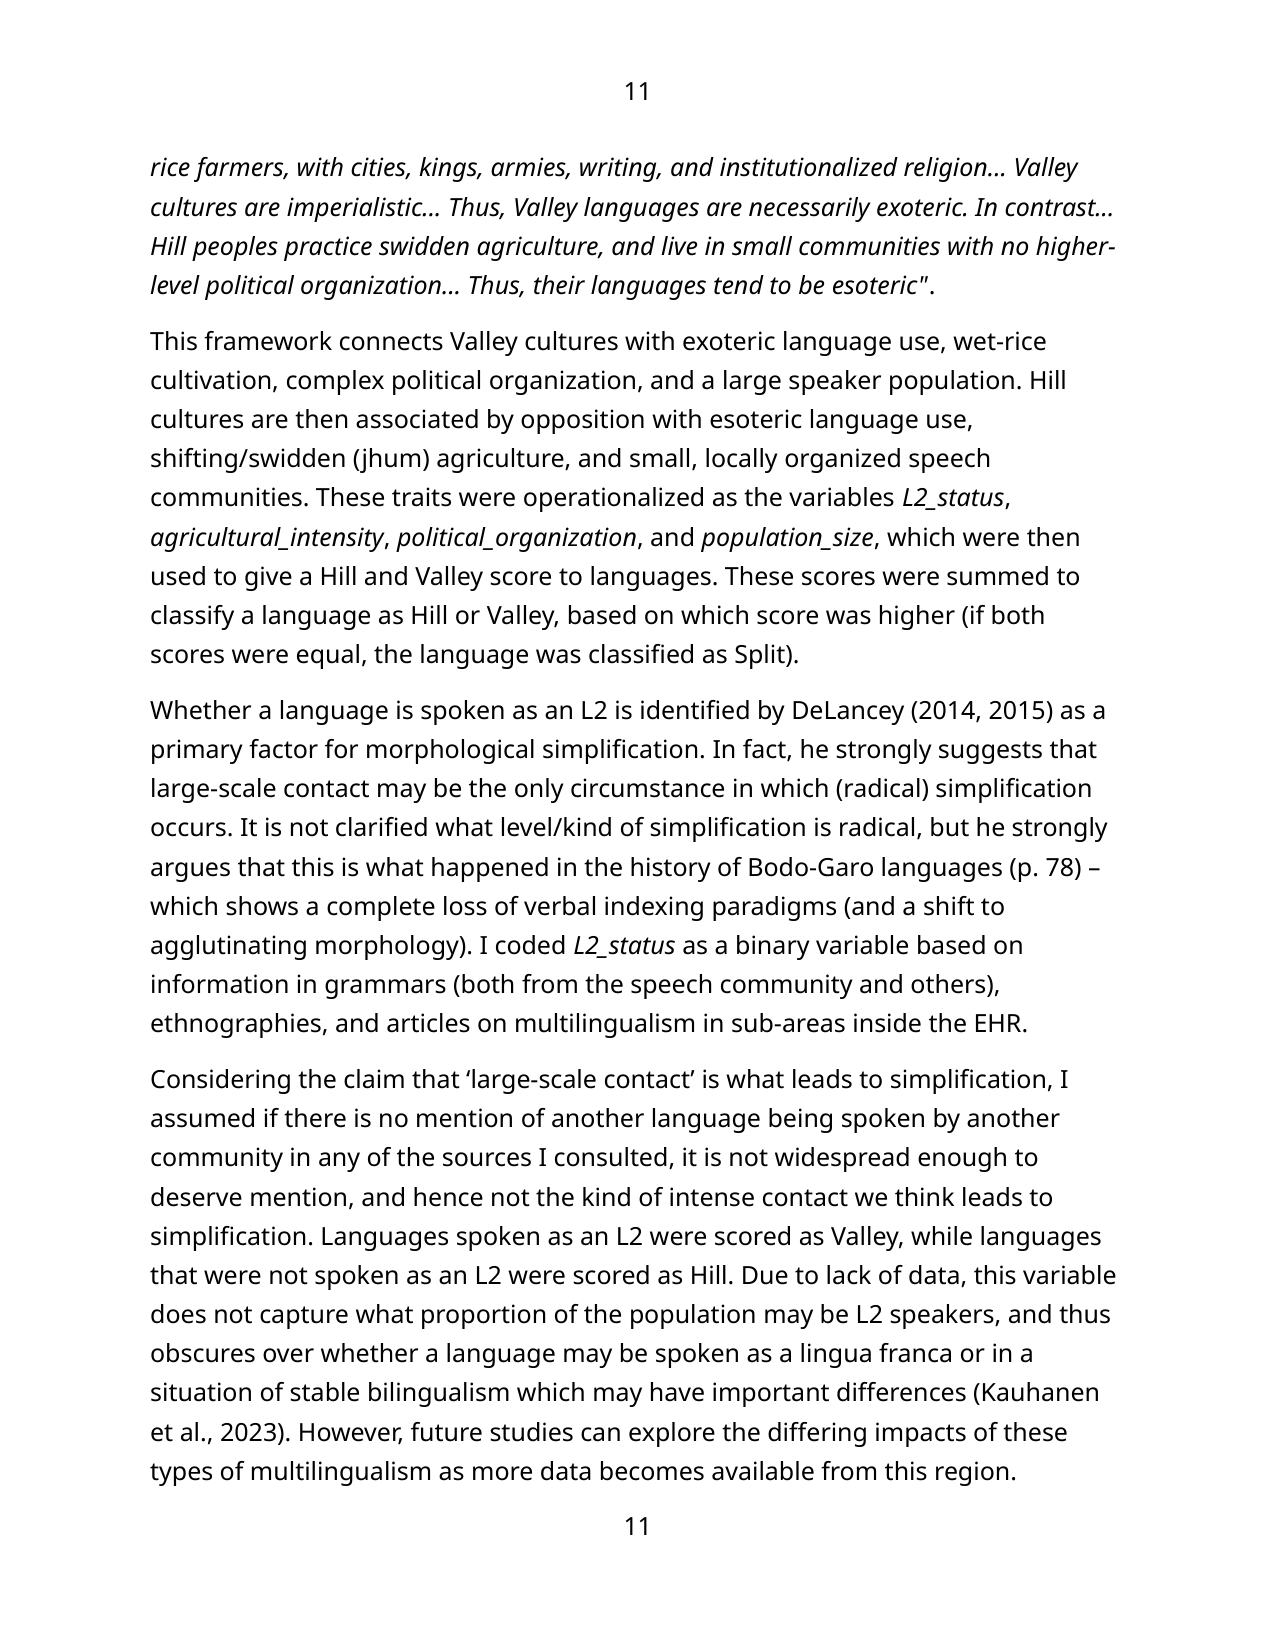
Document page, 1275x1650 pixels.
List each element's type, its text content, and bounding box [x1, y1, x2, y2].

text Whether a language is spoken as an L2 is identified by DeLancey (2014, 2015) as a primary factor for morphological simplification. In fact, he strongly suggests that large-scale contact may be the only circumstance in which (radical) simplification occurs. It is not clarified what level/kind of simplification is radical, but he strongly argues that this is what happened in the history of Bodo-Garo languages (p. 78) – which shows a complete loss of verbal indexing paradigms (and a shift to agglutinating morphology). I coded L2_status as a binary variable based on information in grammars (both from the speech community and others), ethnographies, and articles on multilingualism in sub-areas inside the EHR. [150, 692, 1125, 1040]
text Considering the claim that ‘large-scale contact’ is what leads to simplification, I assumed if there is no mention of another language being spoken by another community in any of the sources I consulted, it is not widespread enough to deserve mention, and hence not the kind of intense contact we think leads to simplification. Languages spoken as an L2 were scored as Valley, while languages that were not spoken as an L2 were scored as Hill. Due to lack of data, this variable does not capture what proportion of the population may be L2 speakers, and thus obscures over whether a language may be spoken as a lingua franca or in a situation of stable bilingualism which may have important differences (Kauhanen et al., 2023). However, future studies can explore the differing impacts of these types of multilingualism as more data becomes available from this region. [150, 1062, 1125, 1487]
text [150, 150, 1125, 302]
text This framework connects Valley cultures with exoteric language use, wet-rice cultivation, complex political organization, and a large speaker population. Hill cultures are then associated by opposition with esoteric language use, shifting/swidden (jhum) agriculture, and small, locally organized speech communities. These traits were operationalized as the variables L2_status, agricultural_intensity, political_organization, and population_size, which were then used to give a Hill and Valley score to languages. These scores were summed to classify a language as Hill or Valley, based on which score was higher (if both scores were equal, the language was classified as Split). [150, 323, 1125, 671]
